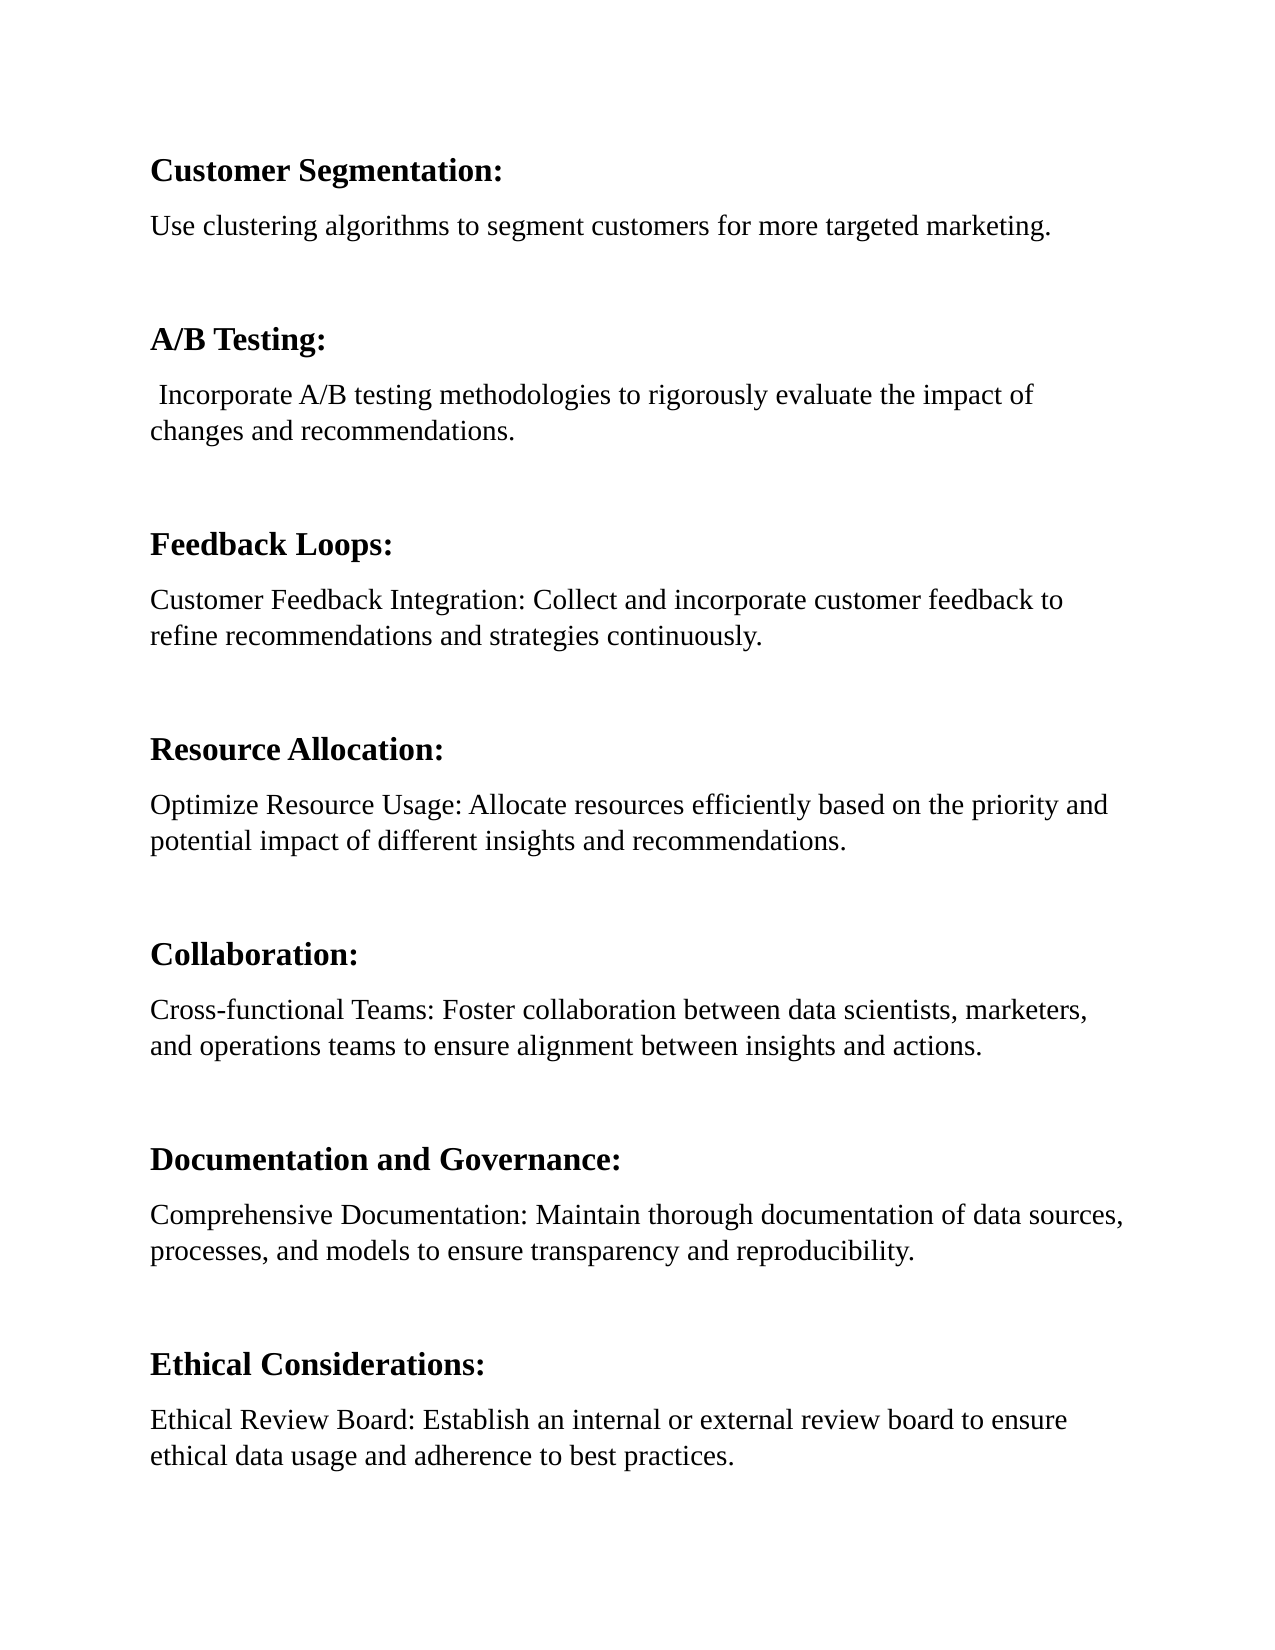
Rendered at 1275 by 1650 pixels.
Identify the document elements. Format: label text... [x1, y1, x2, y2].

text Customer Feedback Integration: Collect and incorporate customer feedback to refine recommendations and strategies continuously. [150, 582, 1125, 652]
text Use clustering algorithms to segment customers for more targeted marketing. [150, 208, 1125, 242]
text Ethical Considerations: [150, 1344, 1125, 1382]
text Documentation and Governance: [150, 1139, 1125, 1177]
text Optimize Resource Usage: Allocate resources efficiently based on the priority and potential impact of different insights and recommendations. [150, 787, 1125, 857]
text Cross-functional Teams: Foster collaboration between data scientists, marketers, and operations teams to ensure alignment between insights and actions. [150, 992, 1125, 1062]
text A/B Testing: [150, 319, 1125, 357]
text Ethical Review Board: Establish an internal or external review board to ensure ethical data usage and adherence to best practices. [150, 1402, 1125, 1472]
text Collaboration: [150, 934, 1125, 972]
text Resource Allocation: [150, 729, 1125, 767]
text Incorporate A/B testing methodologies to rigorously evaluate the impact of changes and recommendations. [150, 377, 1125, 447]
text Comprehensive Documentation: Maintain thorough documentation of data sources, processes, and models to ensure transparency and reproducibility. [150, 1197, 1125, 1267]
text Feedback Loops: [150, 524, 1125, 562]
text Customer Segmentation: [150, 150, 1125, 188]
